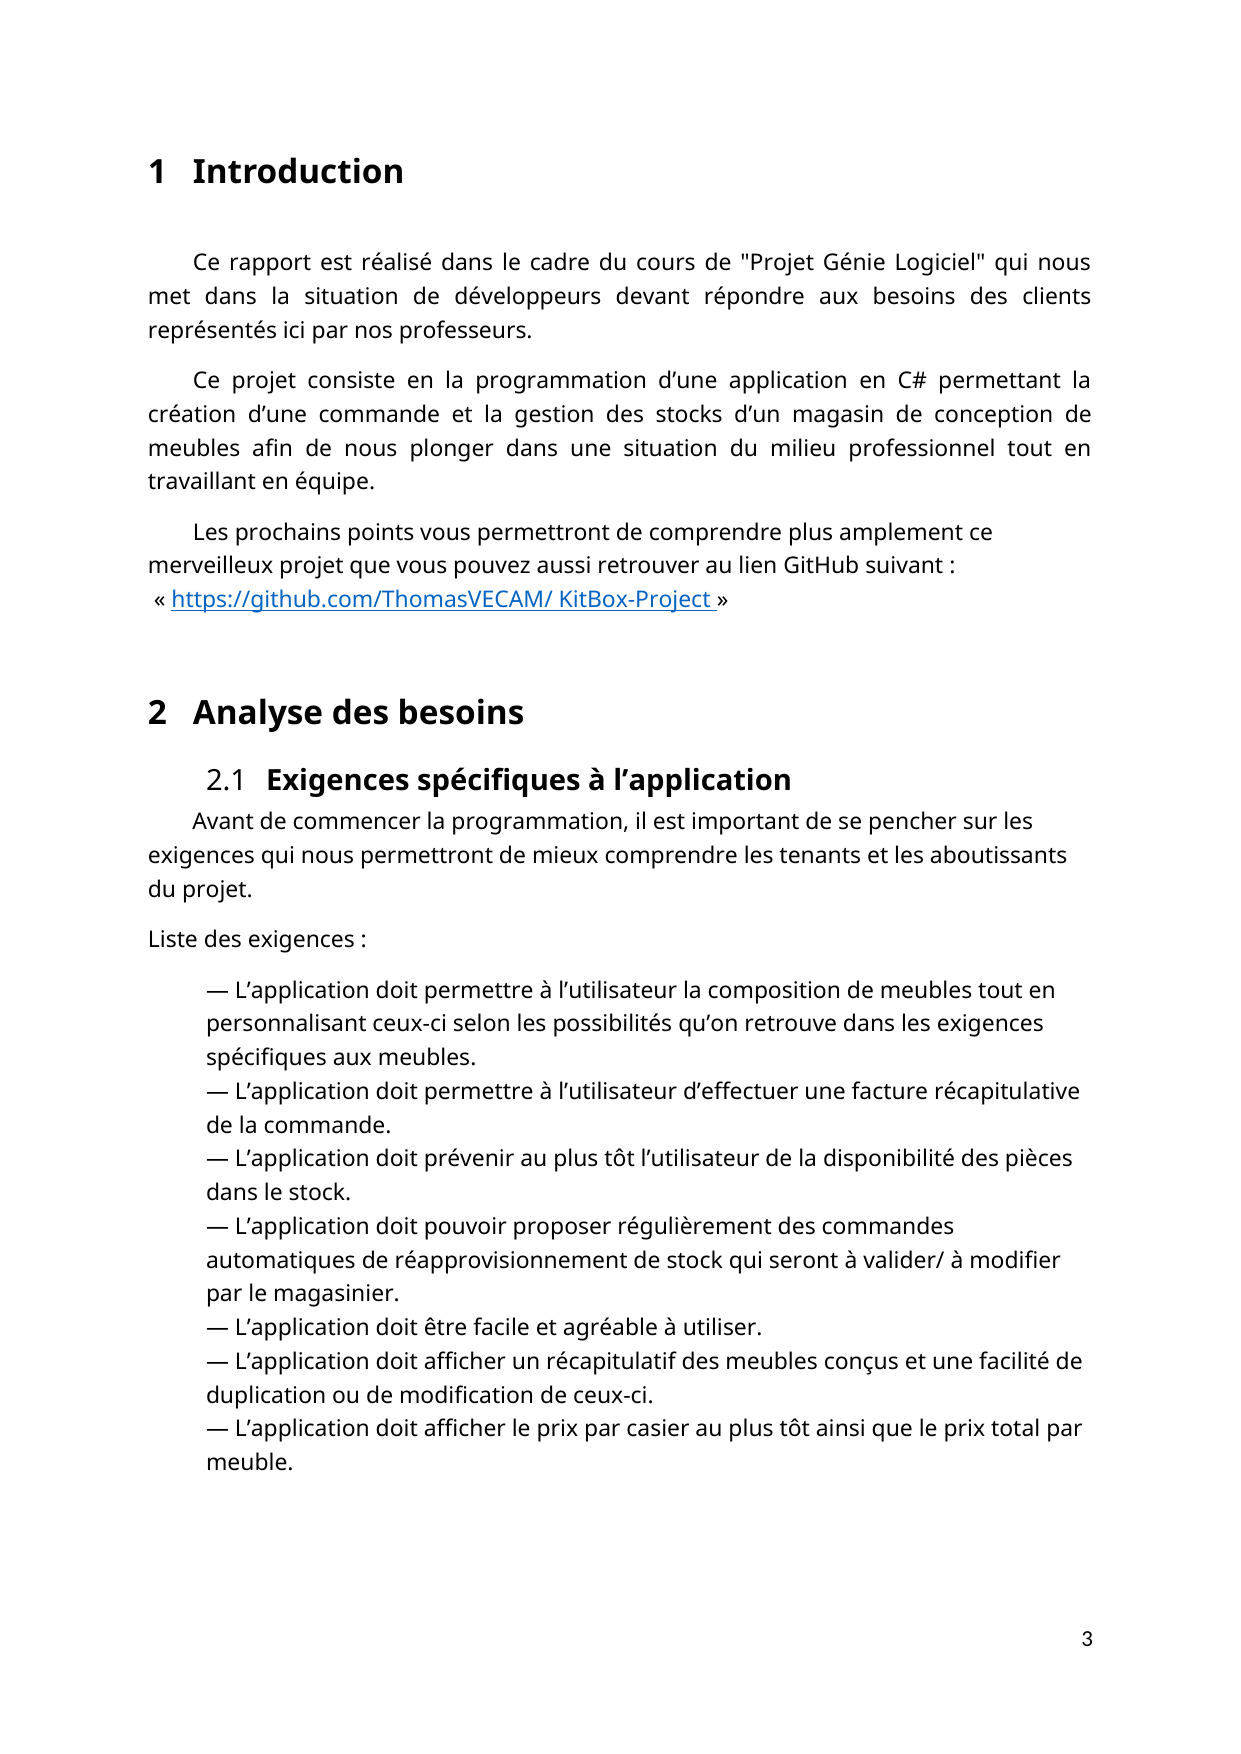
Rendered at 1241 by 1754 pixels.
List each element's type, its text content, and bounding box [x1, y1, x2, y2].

text Ce projet consiste en la programmation d’une application en C# permettant la création d’une commande et la gestion des stocks d’un magasin de conception de meubles afin de nous plonger dans une situation du milieu professionnel tout en travaillant en équipe. [148, 364, 1093, 497]
text Liste des exigences : [148, 923, 1093, 954]
subtitle Analyse des besoins [148, 689, 1093, 734]
subtitle Introduction [148, 148, 1093, 193]
text Ce rapport est réalisé dans le cadre du cours de "Projet Génie Logiciel" qui nous met dans la situation de développeurs devant répondre aux besoins des clients représentés ici par nos professeurs. [148, 246, 1093, 345]
subtitle Exigences spécifiques à l’application [206, 759, 1093, 799]
text Avant de commencer la programmation, il est important de se pencher sur les exigences qui nous permettront de mieux comprendre les tenants et les aboutissants du projet. [148, 805, 1093, 904]
text — L’application doit permettre à l’utilisateur la composition de meubles tout en personnalisant ceux-ci selon les possibilités qu’on retrouve dans les exigences spécifiques aux meubles. — L’application doit permettre à l’utilisateur d’effectuer une facture récapitulative de la commande. — L’application doit prévenir au plus tôt l’utilisateur de la disponibilité des pièces dans le stock. — L’application doit pouvoir proposer régulièrement des commandes automatiques de réapprovisionnement de stock qui seront à valider/ à modifier par le magasinier. — L’application doit être facile et agréable à utiliser. — L’application doit afficher un récapitulatif des meubles conçus et une facilité de duplication ou de modification de ceux-ci. — L’application doit afficher le prix par casier au plus tôt ainsi que le prix total par meuble. [206, 973, 1093, 1477]
text Les prochains points vous permettront de comprendre plus amplement ce merveilleux projet que vous pouvez aussi retrouver au lien GitHub suivant : « https://github.com/ThomasVECAM/ KitBox-Project » [148, 516, 1093, 614]
